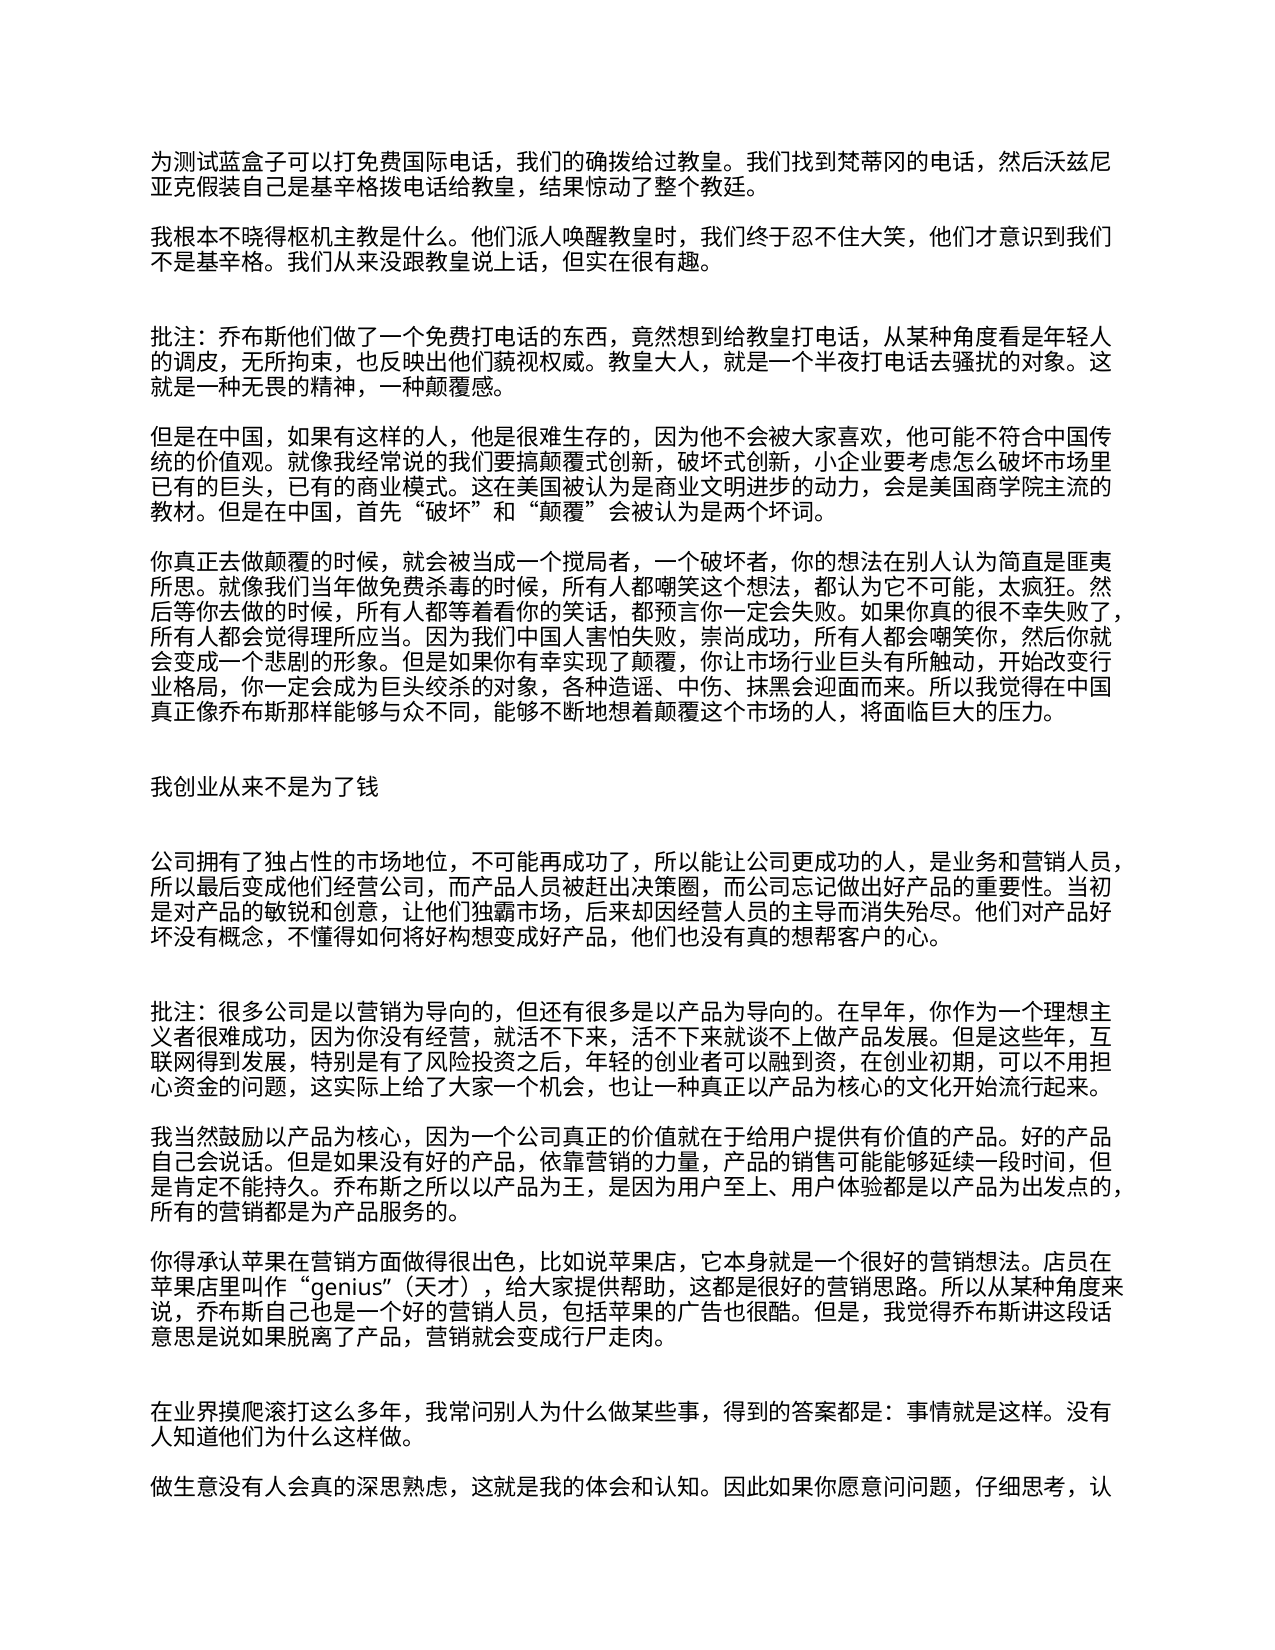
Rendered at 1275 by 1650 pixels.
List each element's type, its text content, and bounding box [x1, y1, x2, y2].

text 批注：很多公司是以营销为导向的，但还有很多是以产品为导向的。在早年，你作为一个理想主义者很难成功，因为你没有经营，就活不下来，活不下来就谈不上做产品发展。但是这些年，互联网得到发展，特别是有了风险投资之后，年轻的创业者可以融到资，在创业初期，可以不用担心资金的问题，这实际上给了大家一个机会，也让一种真正以产品为核心的文化开始流行起来。 [150, 1000, 1125, 1100]
text 为测试蓝盒子可以打免费国际电话，我们的确拨给过教皇。我们找到梵蒂冈的电话，然后沃兹尼亚克假装自己是基辛格拨电话给教皇，结果惊动了整个教廷。 [150, 150, 1125, 200]
text 公司拥有了独占性的市场地位，不可能再成功了，所以能让公司更成功的人，是业务和营销人员，所以最后变成他们经营公司，而产品人员被赶出决策圈，而公司忘记做出好产品的重要性。当初是对产品的敏锐和创意，让他们独霸市场，后来却因经营人员的主导而消失殆尽。他们对产品好坏没有概念，不懂得如何将好构想变成好产品，他们也没有真的想帮客户的心。 [150, 850, 1125, 950]
text 批注：乔布斯他们做了一个免费打电话的东西，竟然想到给教皇打电话，从某种角度看是年轻人的调皮，无所拘束，也反映出他们藐视权威。教皇大人，就是一个半夜打电话去骚扰的对象。这就是一种无畏的精神，一种颠覆感。 [150, 325, 1125, 400]
text 在业界摸爬滚打这么多年，我常问别人为什么做某些事，得到的答案都是：事情就是这样。没有人知道他们为什么这样做。 [150, 1400, 1125, 1450]
text 你真正去做颠覆的时候，就会被当成一个搅局者，一个破坏者，你的想法在别人认为简直是匪夷所思。就像我们当年做免费杀毒的时候，所有人都嘲笑这个想法，都认为它不可能，太疯狂。然后等你去做的时候，所有人都等着看你的笑话，都预言你一定会失败。如果你真的很不幸失败了，所有人都会觉得理所应当。因为我们中国人害怕失败，崇尚成功，所有人都会嘲笑你，然后你就会变成一个悲剧的形象。但是如果你有幸实现了颠覆，你让市场行业巨头有所触动，开始改变行业格局，你一定会成为巨头绞杀的对象，各种造谣、中伤、抹黑会迎面而来。所以我觉得在中国真正像乔布斯那样能够与众不同，能够不断地想着颠覆这个市场的人，将面临巨大的压力。 [150, 550, 1125, 725]
text 我当然鼓励以产品为核心，因为一个公司真正的价值就在于给用户提供有价值的产品。好的产品自己会说话。但是如果没有好的产品，依靠营销的力量，产品的销售可能能够延续一段时间，但是肯定不能持久。乔布斯之所以以产品为王，是因为用户至上、用户体验都是以产品为出发点的，所有的营销都是为产品服务的。 [150, 1125, 1125, 1225]
text 你得承认苹果在营销方面做得很出色，比如说苹果店，它本身就是一个很好的营销想法。店员在苹果店里叫作“genius”（天才），给大家提供帮助，这都是很好的营销思路。所以从某种角度来说，乔布斯自己也是一个好的营销人员，包括苹果的广告也很酷。但是，我觉得乔布斯讲这段话意思是说如果脱离了产品，营销就会变成行尸走肉。 [150, 1250, 1125, 1350]
text 我根本不晓得枢机主教是什么。他们派人唤醒教皇时，我们终于忍不住大笑，他们才意识到我们不是基辛格。我们从来没跟教皇说上话，但实在很有趣。 [150, 225, 1125, 275]
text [150, 1475, 1125, 1500]
text 我创业从来不是为了钱 [150, 775, 1125, 800]
text 但是在中国，如果有这样的人，他是很难生存的，因为他不会被大家喜欢，他可能不符合中国传统的价值观。就像我经常说的我们要搞颠覆式创新，破坏式创新，小企业要考虑怎么破坏市场里已有的巨头，已有的商业模式。这在美国被认为是商业文明进步的动力，会是美国商学院主流的教材。但是在中国，首先“破坏”和“颠覆”会被认为是两个坏词。 [150, 425, 1125, 525]
